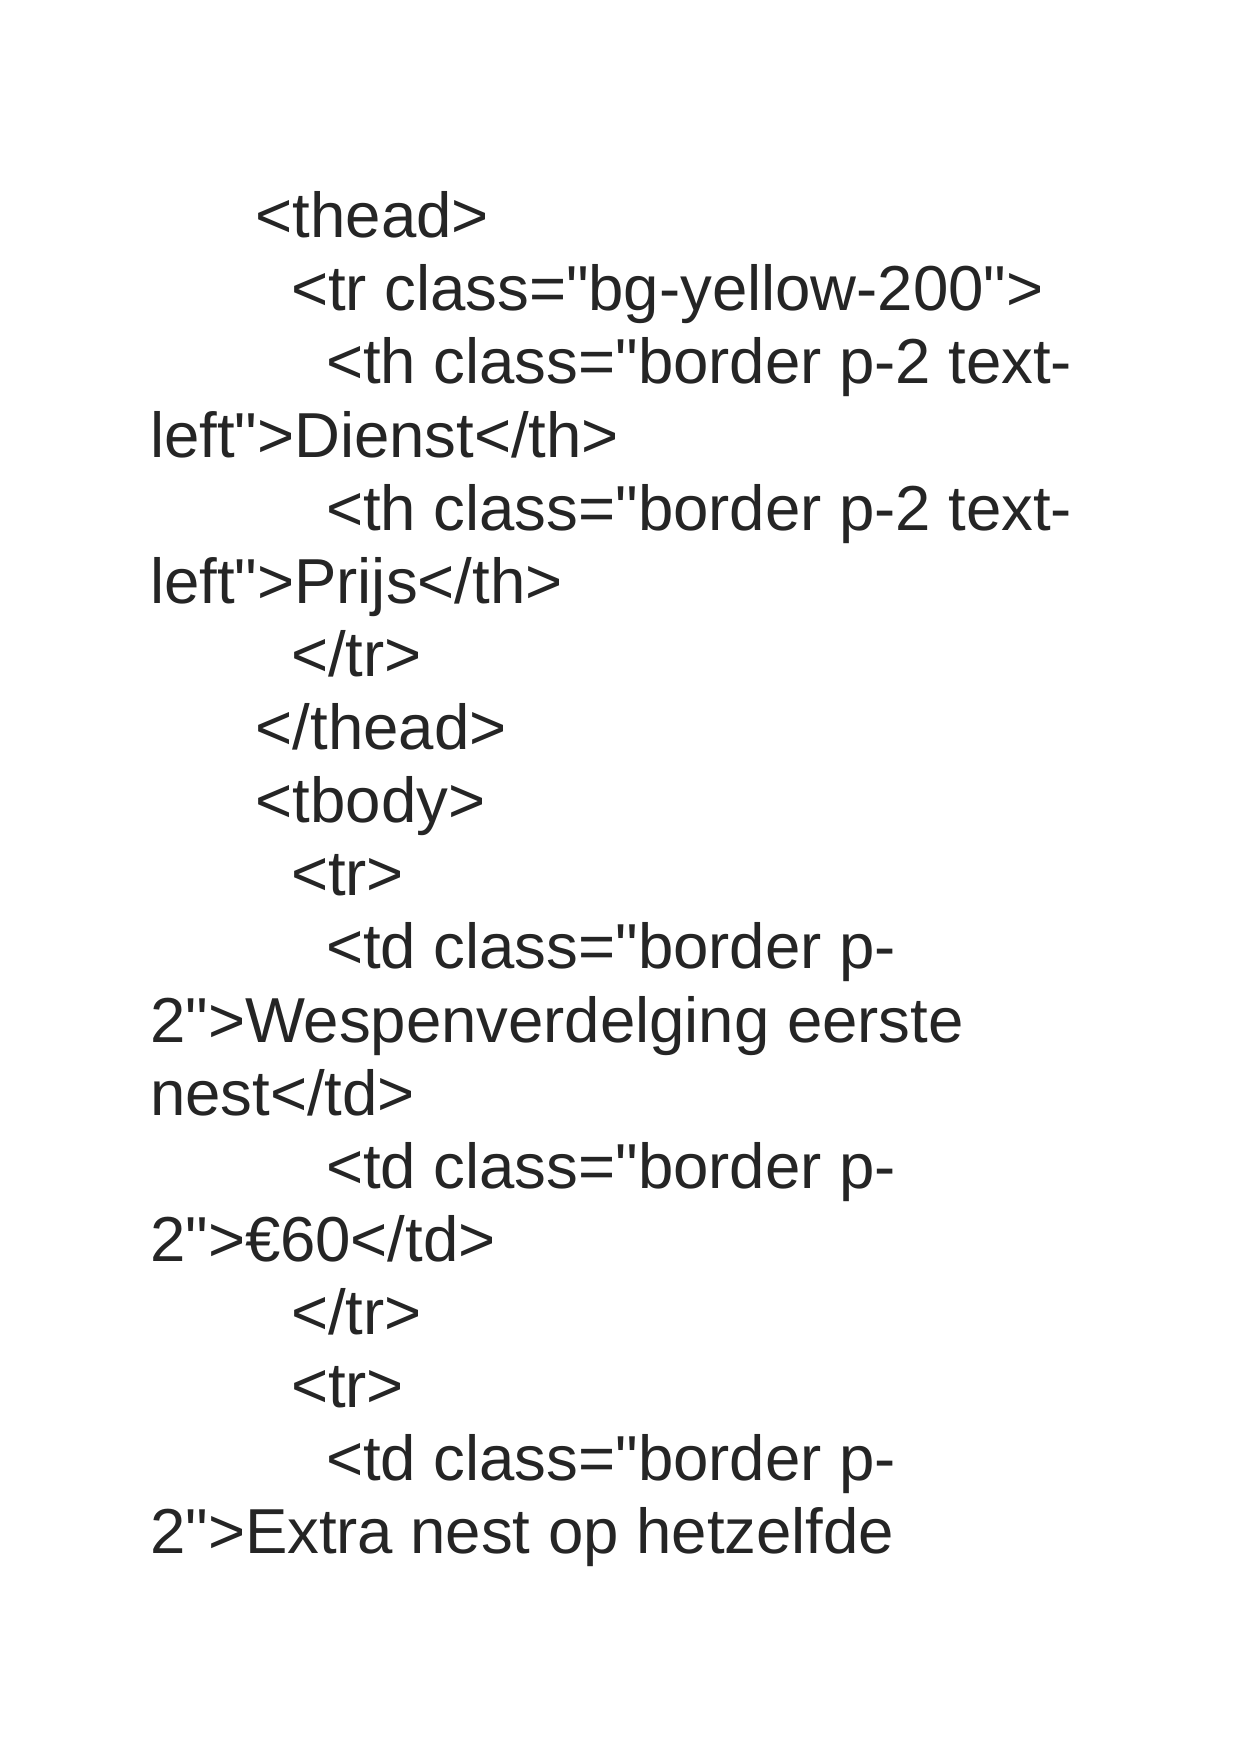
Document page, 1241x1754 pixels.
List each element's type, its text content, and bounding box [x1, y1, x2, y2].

text <td class="border p-2">€60</td> [150, 1135, 1090, 1281]
text <tr> [150, 842, 1090, 915]
text </tr> [150, 623, 1090, 696]
text <td class="border p-2">Wespenverdelging eerste nest</td> [150, 915, 1090, 1135]
text <tbody> [150, 769, 1090, 842]
text <thead> [150, 184, 1090, 257]
text <th class="border p-2 text-left">Prijs</th> [150, 477, 1090, 623]
text <tr class="bg-yellow-200"> [150, 257, 1090, 330]
text <th class="border p-2 text-left">Dienst</th> [150, 330, 1090, 477]
text </thead> [150, 696, 1090, 769]
text </tr> [150, 1281, 1090, 1354]
text <tr> [150, 1354, 1090, 1427]
